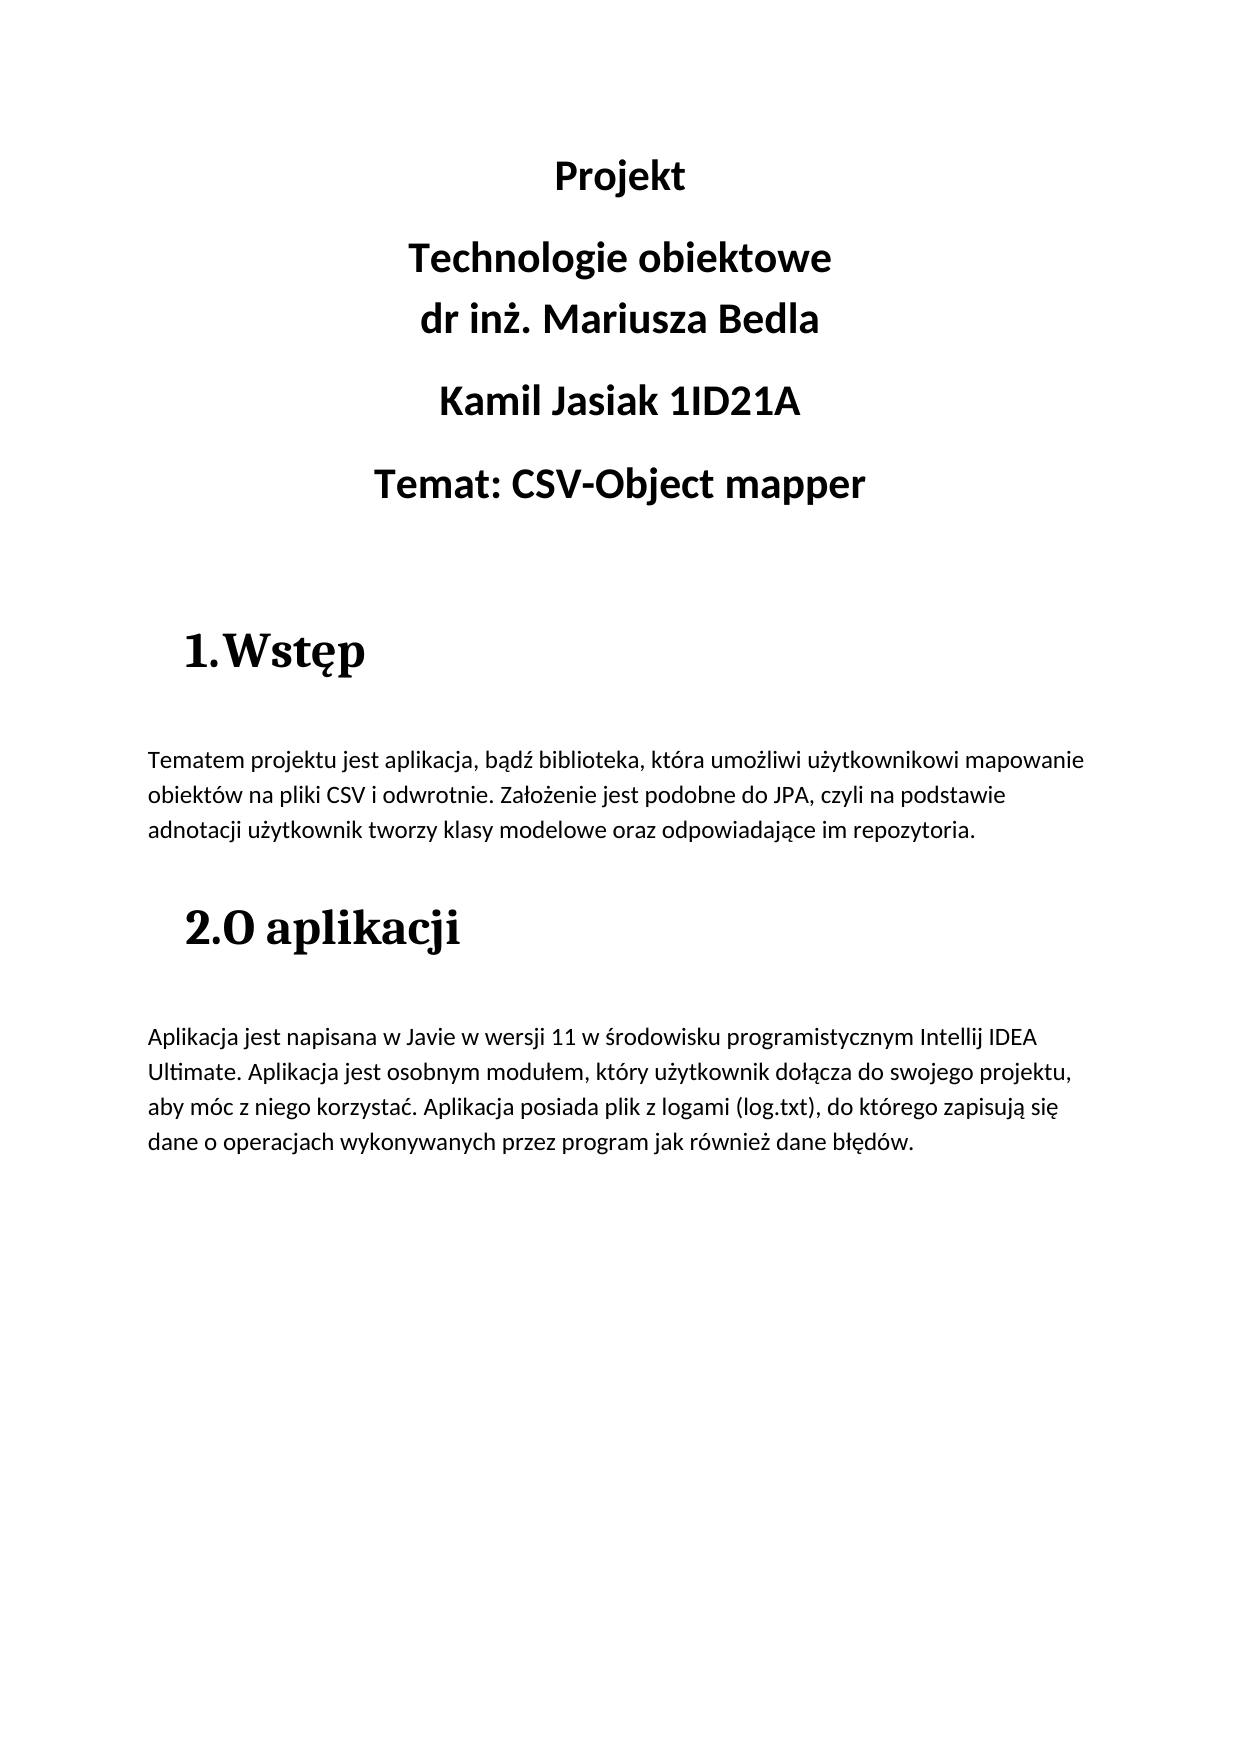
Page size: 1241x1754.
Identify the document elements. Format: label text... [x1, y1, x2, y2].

text Aplikacja jest napisana w Javie w wersji 11 w środowisku programistycznym Intellij IDEA Ultimate. Aplikacja jest osobnym modułem, który użytkownik dołącza do swojego projektu, aby móc z niego korzystać. Aplikacja posiada plik z logami (log.txt), do którego zapisują się dane o operacjach wykonywanych przez program jak również dane błędów. [148, 1021, 1093, 1157]
text Projekt [148, 148, 1093, 201]
subtitle Wstęp [185, 623, 1093, 680]
text Tematem projektu jest aplikacja, bądź biblioteka, która umożliwi użytkownikowi mapowanie obiektów na pliki CSV i odwrotnie. Założenie jest podobne do JPA, czyli na podstawie adnotacji użytkownik tworzy klasy modelowe oraz odpowiadające im repozytoria. [148, 744, 1093, 845]
text Kamil Jasiak 1ID21A [148, 373, 1093, 427]
subtitle O aplikacji [185, 899, 1093, 957]
text Technologie obiektowe dr inż. Mariusza Bedla [148, 230, 1093, 344]
text Temat: CSV-Object mapper [148, 456, 1093, 509]
